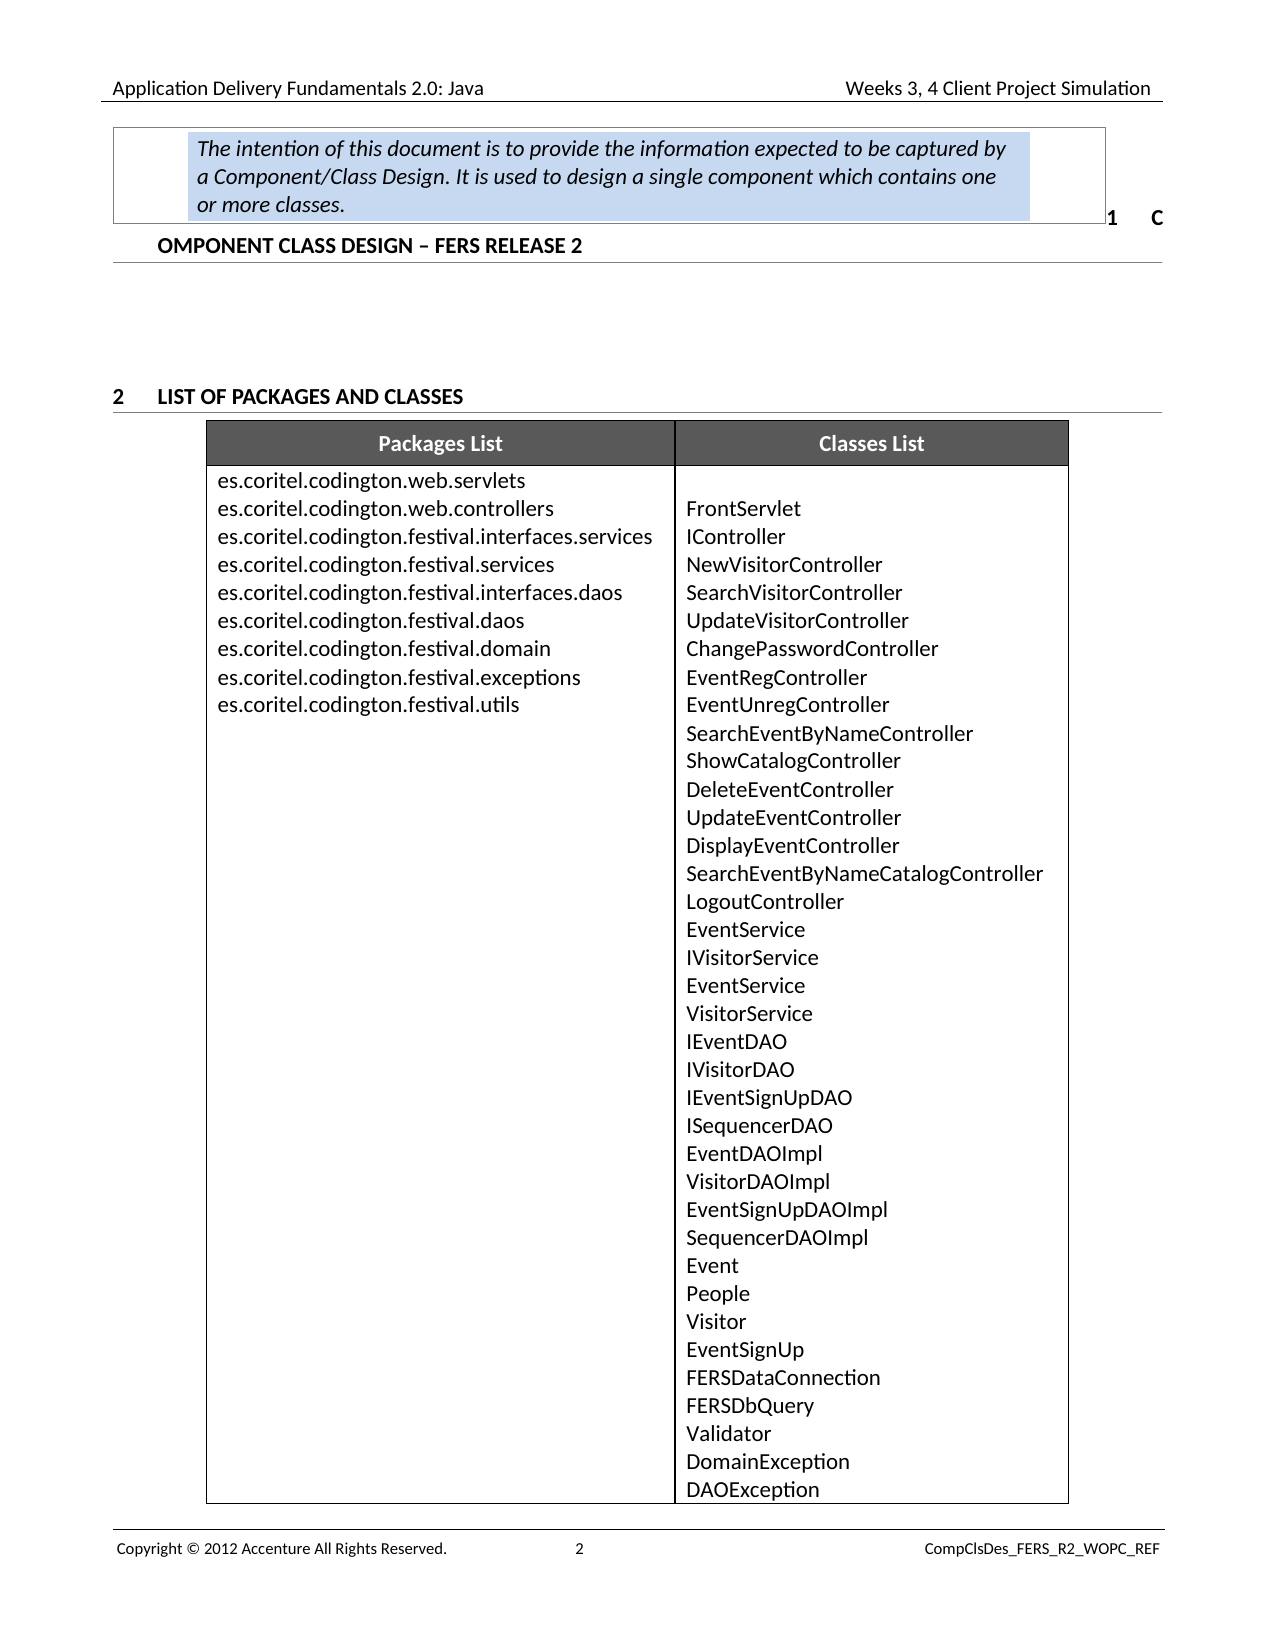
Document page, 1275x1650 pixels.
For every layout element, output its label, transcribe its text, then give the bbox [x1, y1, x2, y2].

subtitle Component Class Design – FERS Release 2 [112, 203, 1162, 263]
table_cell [676, 466, 1068, 1503]
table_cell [207, 466, 674, 1503]
table_header Classes List [676, 421, 1068, 465]
table_header Packages List [207, 421, 674, 465]
text The intention of this document is to provide the information expected to be captured by a Component/Class Design. It is used to design a single component which contains one or more classes. [188, 132, 1030, 221]
subtitle List of Packages and Classes [112, 382, 1162, 413]
